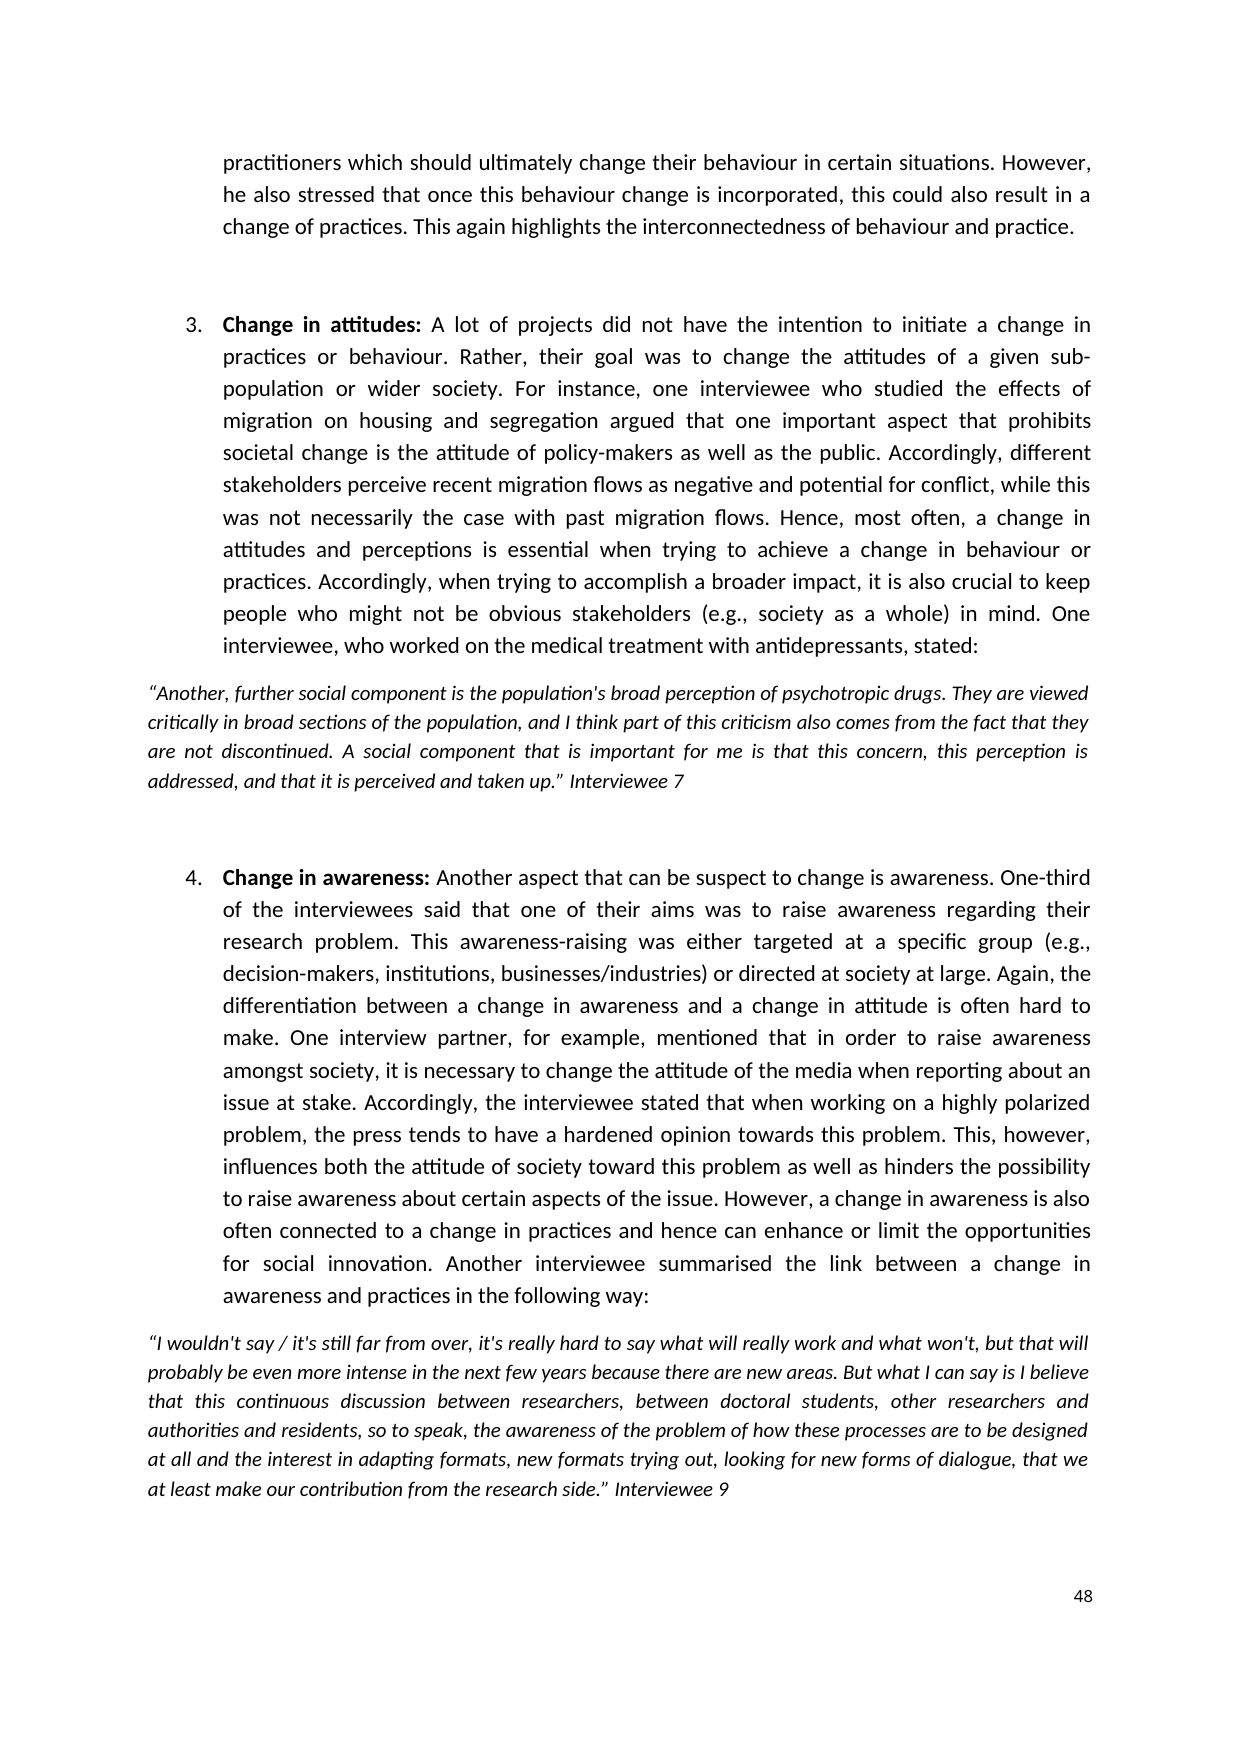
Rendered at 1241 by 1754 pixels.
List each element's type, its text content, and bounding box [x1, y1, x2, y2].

list Change in awareness: Another aspect that can be suspect to change is awareness. One-third of the interviewees said that one of their aims was to raise awareness regarding their research problem. This awareness-raising was either targeted at a specific group (e.g., decision-makers, institutions, businesses/industries) or directed at society at large. Again, the differentiation between a change in awareness and a change in attitude is often hard to make. One interview partner, for example, mentioned that in order to raise awareness amongst society, it is necessary to change the attitude of the media when reporting about an issue at stake. Accordingly, the interviewee stated that when working on a highly polarized problem, the press tends to have a hardened opinion towards this problem. This, however, influences both the attitude of society toward this problem as well as hinders the possibility to raise awareness about certain aspects of the issue. However, a change in awareness is also often connected to a change in practices and hence can enhance or limit the opportunities for social innovation. Another interviewee summarised the link between a change in awareness and practices in the following way: [185, 863, 1093, 1309]
text “Another, further social component is the population's broad perception of psychotropic drugs. They are viewed critically in broad sections of the population, and I think part of this criticism also comes from the fact that they are not discontinued. A social component that is important for me is that this concern, this perception is addressed, and that it is perceived and taken up.” Interviewee 7 [148, 680, 1093, 793]
list Change in attitudes: A lot of projects did not have the intention to initiate a change in practices or behaviour. Rather, their goal was to change the attitudes of a given sub-population or wider society. For instance, one interviewee who studied the effects of migration on housing and segregation argued that one important aspect that prohibits societal change is the attitude of policy-makers as well as the public. Accordingly, different stakeholders perceive recent migration flows as negative and potential for conflict, while this was not necessarily the case with past migration flows. Hence, most often, a change in attitudes and perceptions is essential when trying to achieve a change in behaviour or practices. Accordingly, when trying to accomplish a broader impact, it is also crucial to keep people who might not be obvious stakeholders (e.g., society as a whole) in mind. One interviewee, who worked on the medical treatment with antidepressants, stated: [185, 310, 1093, 659]
text “I wouldn't say / it's still far from over, it's really hard to say what will really work and what won't, but that will probably be even more intense in the next few years because there are new areas. But what I can say is I believe that this continuous discussion between researchers, between doctoral students, other researchers and authorities and residents, so to speak, the awareness of the problem of how these processes are to be designed at all and the interest in adapting formats, new formats trying out, looking for new forms of dialogue, that we at least make our contribution from the research side.” Interviewee 9 [148, 1330, 1093, 1501]
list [185, 148, 1093, 240]
